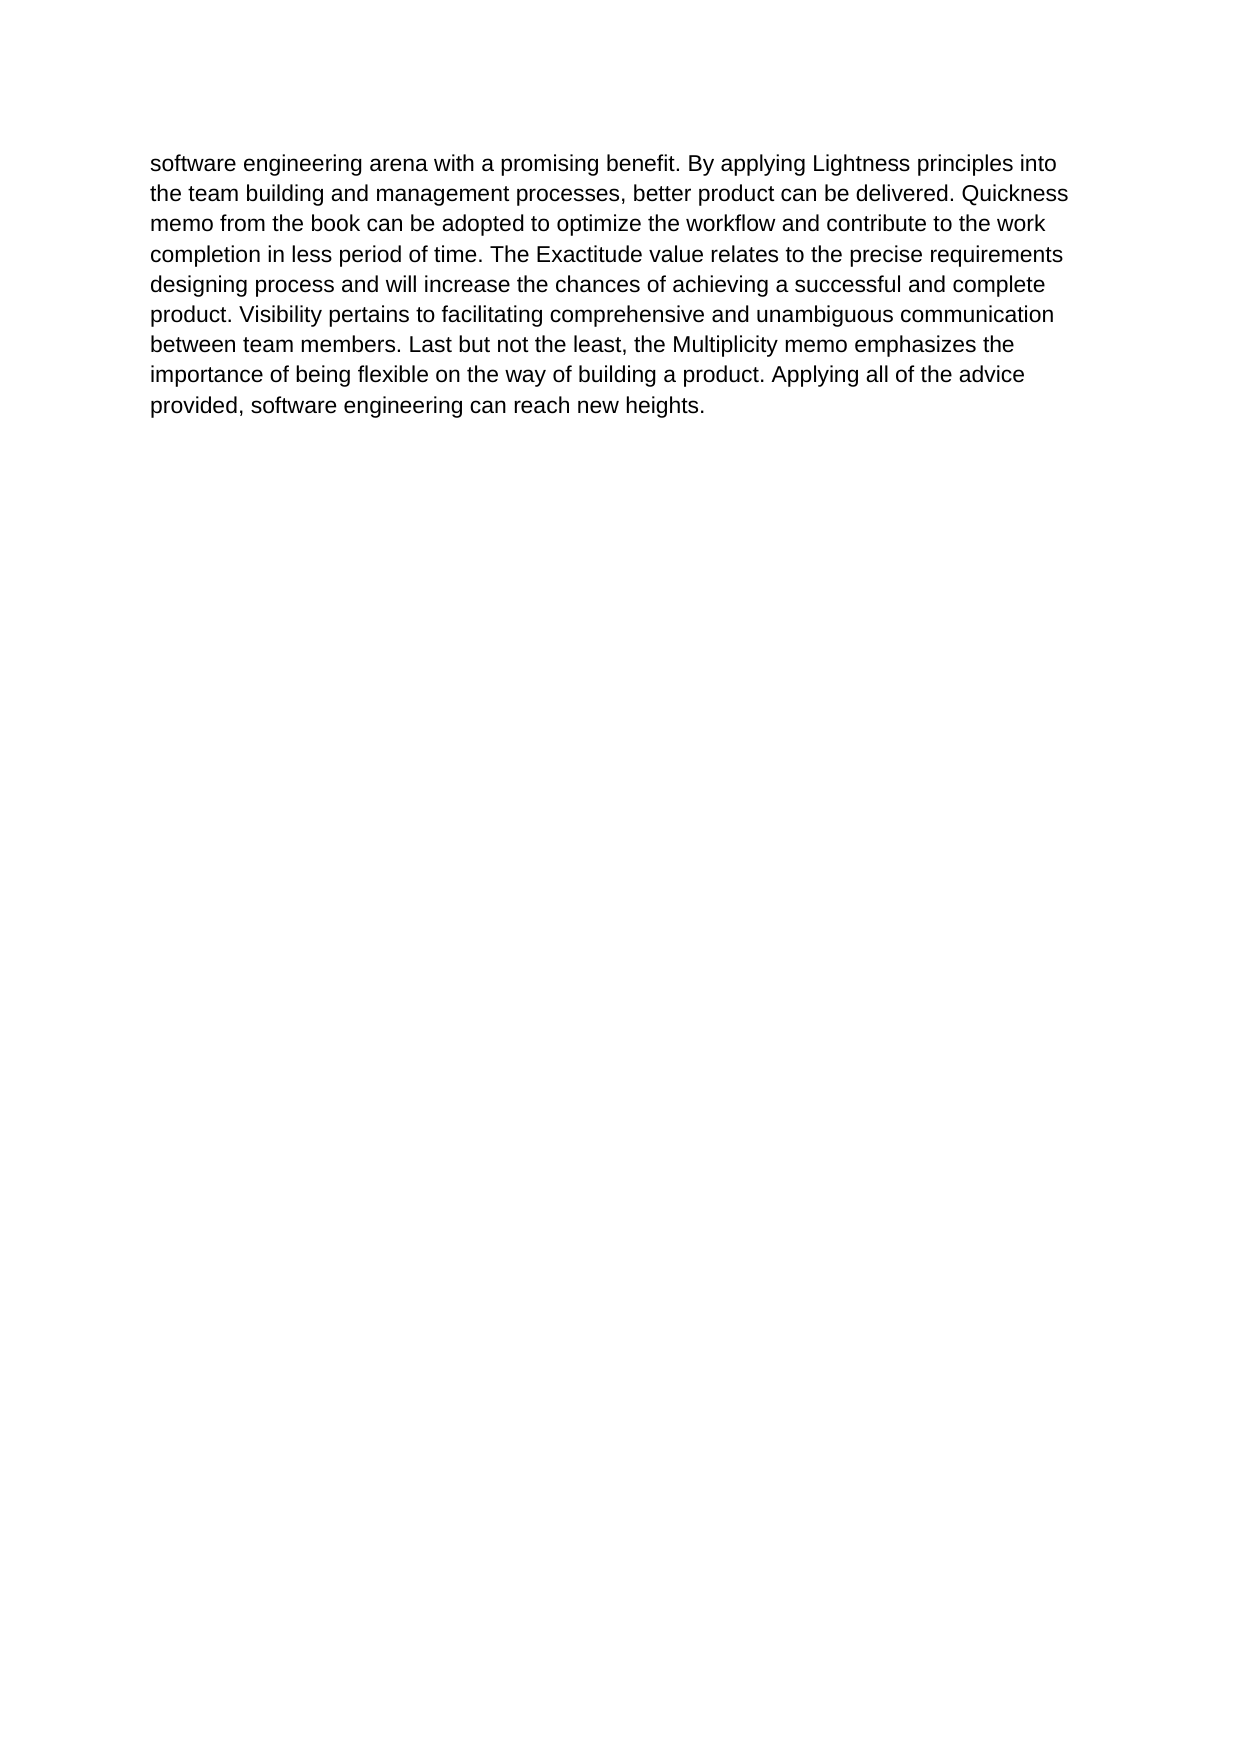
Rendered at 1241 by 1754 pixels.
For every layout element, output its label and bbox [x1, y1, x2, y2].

text [150, 150, 1090, 418]
